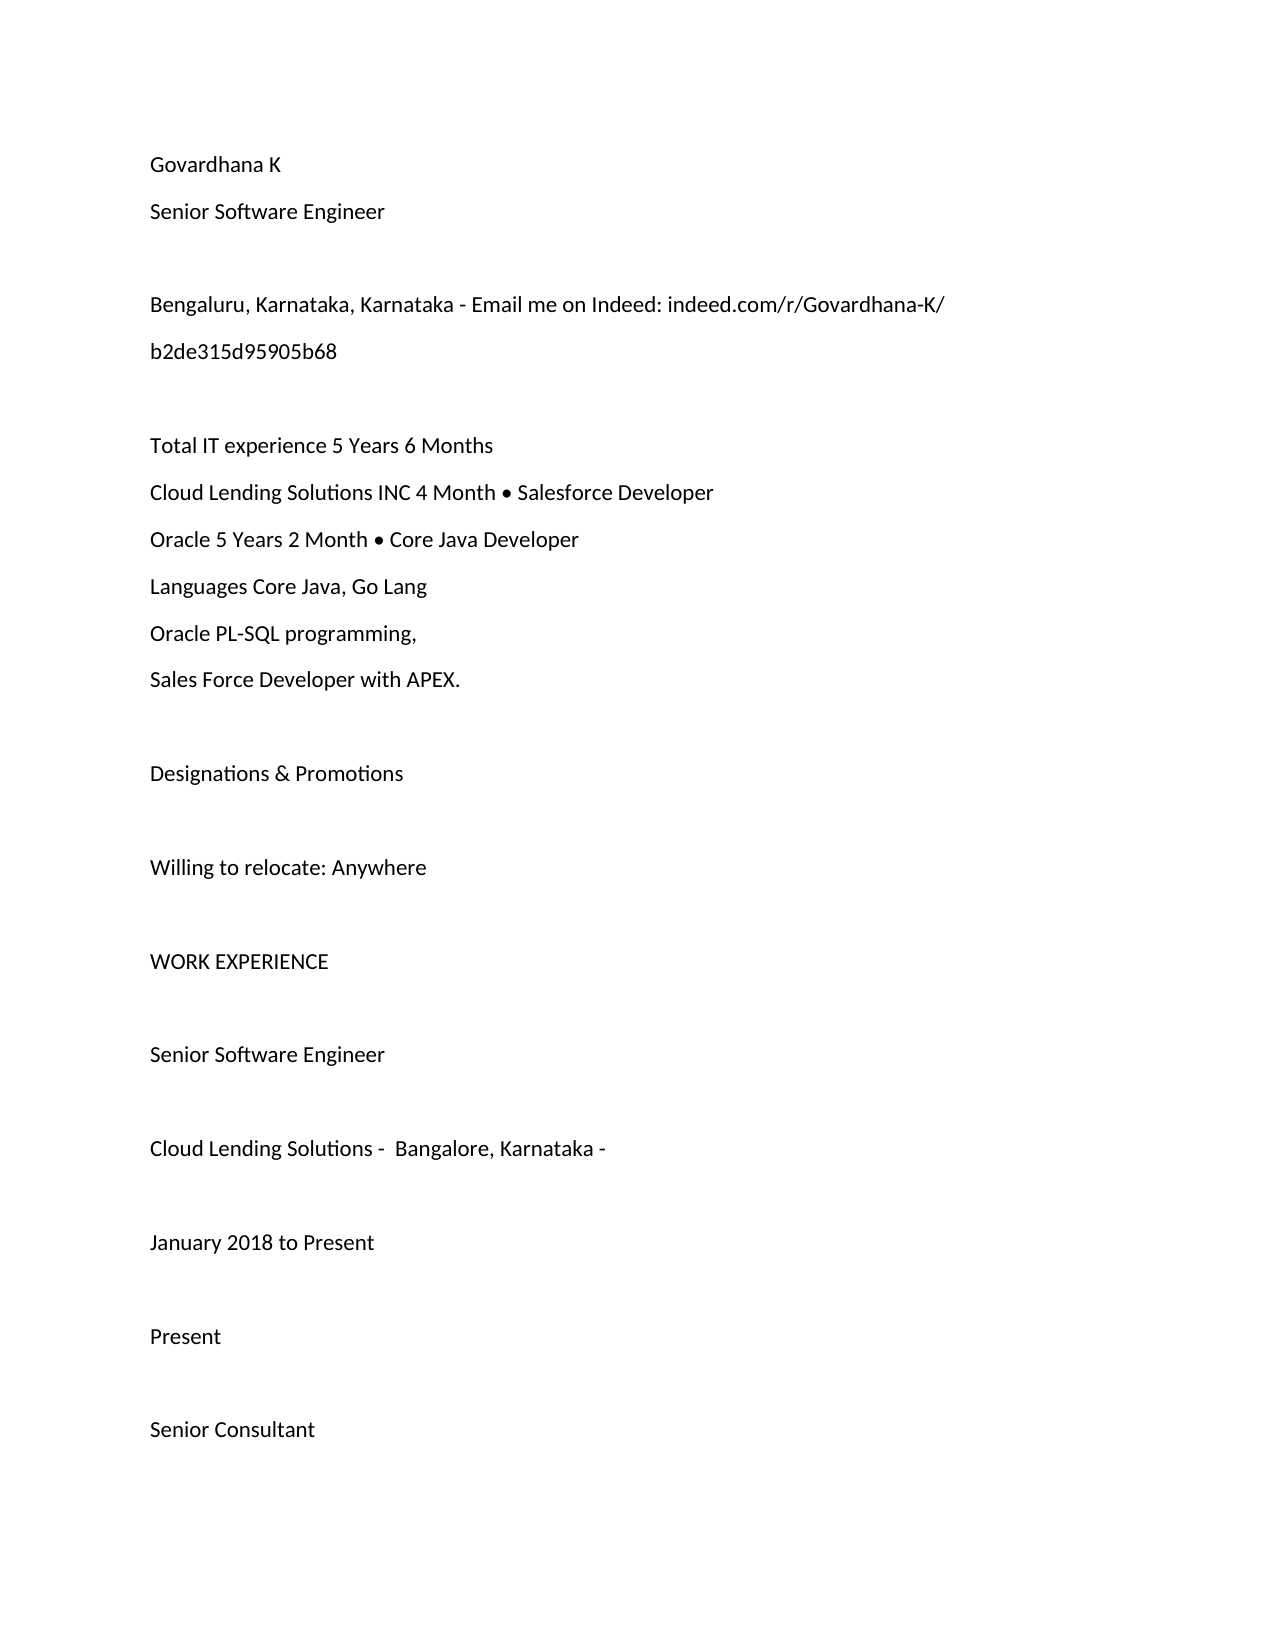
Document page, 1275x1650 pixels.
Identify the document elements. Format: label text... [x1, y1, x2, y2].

text WORK EXPERIENCE [150, 947, 1125, 975]
text Oracle PL-SQL programming, [150, 619, 1125, 647]
text Cloud Lending Solutions INC 4 Month • Salesforce Developer [150, 478, 1125, 506]
text Senior Software Engineer [150, 197, 1125, 225]
text Languages Core Java, Go Lang [150, 572, 1125, 600]
text Oracle 5 Years 2 Month • Core Java Developer [150, 525, 1125, 553]
text Senior Software Engineer [150, 1041, 1125, 1069]
text Sales Force Developer with APEX. [150, 666, 1125, 694]
text Present [150, 1322, 1125, 1350]
text Govardhana K [150, 150, 1125, 178]
text Senior Consultant [150, 1416, 1125, 1444]
text Cloud Lending Solutions - Bangalore, Karnataka - [150, 1134, 1125, 1162]
text Willing to relocate: Anywhere [150, 853, 1125, 881]
text Bengaluru, Karnataka, Karnataka - Email me on Indeed: indeed.com/r/Govardhana-K/ [150, 291, 1125, 319]
text b2de315d95905b68 [150, 337, 1125, 366]
text January 2018 to Present [150, 1228, 1125, 1256]
text Total IT experience 5 Years 6 Months [150, 431, 1125, 459]
text Designations & Promotions [150, 759, 1125, 787]
